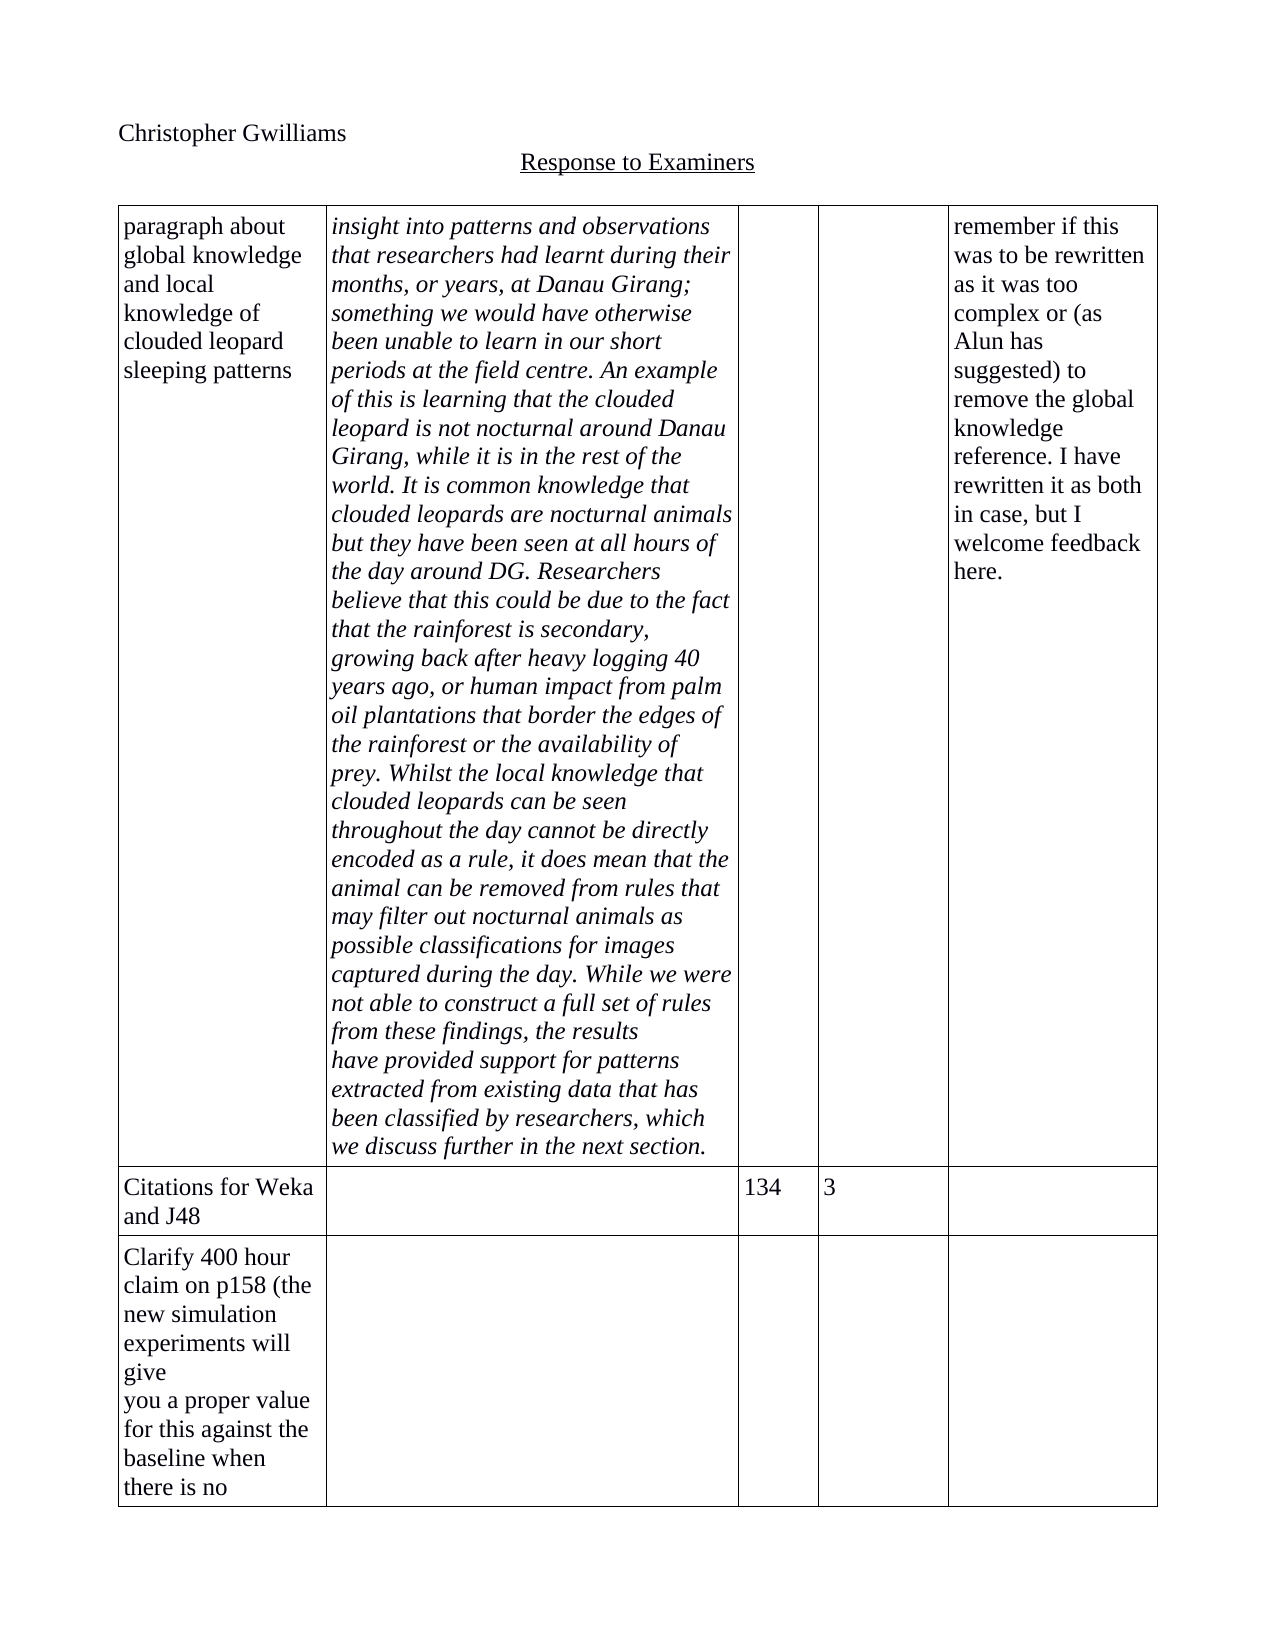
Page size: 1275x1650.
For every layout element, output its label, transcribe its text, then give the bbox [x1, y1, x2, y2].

table_cell [949, 1236, 1157, 1506]
table_cell p126 rewrite paragraph about global knowledge and local knowledge of clouded leopard sleeping patterns [119, 206, 326, 1166]
table_cell [949, 1167, 1157, 1235]
table_cell [819, 1236, 948, 1506]
table_cell Citations for Weka and J48 [119, 1167, 326, 1235]
table_cell 3 [819, 1167, 948, 1235]
table_cell [327, 1236, 738, 1506]
table_cell [327, 1167, 738, 1235]
table_cell 134 [739, 1167, 818, 1235]
table_cell [739, 206, 818, 1166]
table_cell [739, 1236, 818, 1506]
table_cell [819, 206, 948, 1166]
